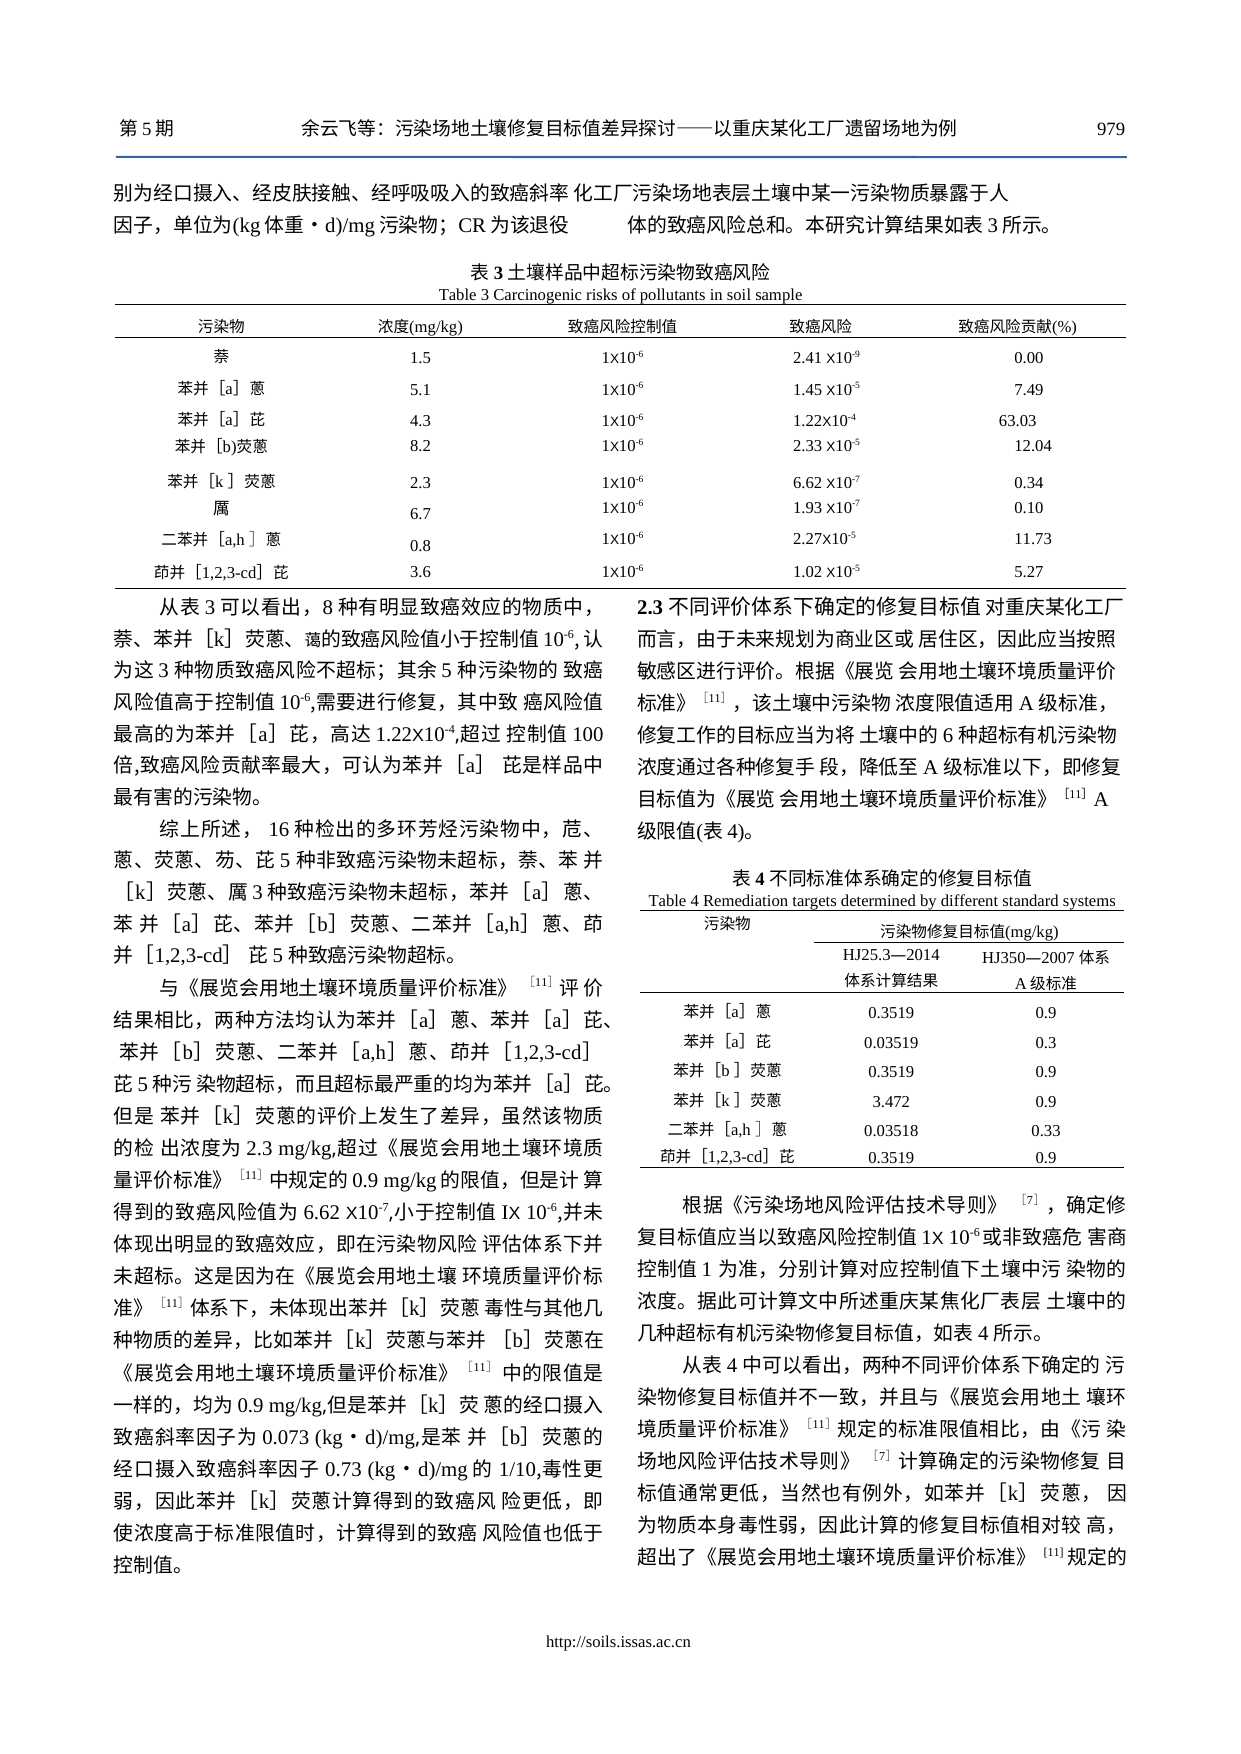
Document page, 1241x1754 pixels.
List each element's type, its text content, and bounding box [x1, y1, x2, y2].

table_cell 0.34 [909, 461, 1126, 492]
table_cell 1X10-6 [513, 461, 732, 492]
table_cell HJ25.3—2014 体系计算结果 [814, 943, 967, 992]
table_cell 1.93 X10-7 [732, 492, 909, 523]
table_cell 苯并［a］芘 [115, 399, 327, 430]
table_cell 0.03518 [814, 1111, 967, 1140]
table_cell 1.22X10-4 [732, 399, 909, 430]
table_cell 0.8 [327, 523, 513, 555]
table_cell 1X10-6 [513, 338, 732, 367]
table_cell 苯并［k ］荧蔥 [640, 1081, 814, 1111]
table_cell 茚并［1,2,3-cd］芘 [640, 1140, 814, 1167]
table_cell 63.03 [909, 399, 1126, 430]
table_cell 苯并［b ］荧蔥 [640, 1052, 814, 1081]
table_cell 0.3519 [814, 1052, 967, 1081]
table_cell 苯并［k ］荧蔥 [115, 461, 327, 492]
table_cell 2.41 X10-9 [732, 338, 909, 367]
table_cell 5.1 [327, 367, 513, 399]
table_cell 苯并［a］蔥 [115, 367, 327, 399]
table_header 污染物修复目标值(mg/kg) [814, 911, 1124, 942]
table_cell 0.33 [968, 1111, 1124, 1140]
table_cell 萘 [115, 338, 327, 367]
table_cell 1X10-6 [513, 367, 732, 399]
table_header 浓度(mg/kg) [327, 305, 513, 337]
table_cell 8.2 [327, 430, 513, 461]
table_cell 1X10-6 [513, 399, 732, 430]
table_cell 2.3 [327, 461, 513, 492]
table_cell 0.10 [909, 492, 1126, 523]
text 表 3 土壤样品中超标污染物致癌风险 [114, 257, 1127, 284]
table_cell 0.00 [909, 338, 1126, 367]
table_cell 2.33 X10-5 [732, 430, 909, 461]
table_header 污染物 [640, 911, 814, 992]
table_cell 1X10-6 [513, 523, 732, 555]
table_header 污染物 [115, 305, 327, 337]
table_cell 1.5 [327, 338, 513, 367]
table_cell 1.02 X10-5 [732, 555, 909, 588]
text 综上所述， 16种检出的多环芳烃污染物中，苊、 蔥、荧蔥、芴、芘5 种非致癌污染物未超标，萘、苯 并［k］荧蔥、厲3种致癌污染物未超标，苯并［a］蔥、苯 并［a］芘、苯并［b］荧蔥、二苯并［a,h］蔥、茚并［1,2,3-cd］ 芘5 种致癌污染物超标。 [114, 811, 604, 969]
table_cell 0.3519 [814, 1140, 967, 1167]
table_cell 1X10-6 [513, 492, 732, 523]
table_cell 2.27X10-5 [732, 523, 909, 555]
text 表 4 不同标准体系确定的修复目标值 [637, 864, 1127, 891]
table_cell 厲 [115, 492, 327, 523]
table_cell 4.3 [327, 399, 513, 430]
table_cell 6.7 [327, 492, 513, 523]
text 2.3 不同评价体系下确定的修复目标值 对重庆某化工厂而言，由于未来规划为商业区或 居住区，因此应当按照敏感区进行评价。根据《展览 会用地土壤环境质量评价标准》［11］，该土壤中污染物 浓度限值适用 A 级标准，修复工作的目标应当为将 土壤中的 6 种超标有机污染物浓度通过各种修复手 段，降低至 A 级标准以下，即修复目标值为《展览 会用地土壤环境质量评价标准》［11］A级限值(表4)。 [637, 589, 1127, 845]
text 因子，单位为(kg体重・d)/mg污染物；CR为该退役 体的致癌风险总和。本研究计算结果如表3所示。 [114, 210, 1127, 238]
table_cell 茚并［1,2,3-cd］芘 [115, 555, 327, 588]
table_cell 6.62 X10-7 [732, 461, 909, 492]
table_cell 1X10-6 [513, 555, 732, 588]
text Table 3 Carcinogenic risks of pollutants in soil sample [114, 284, 1127, 304]
table_cell 7.49 [909, 367, 1126, 399]
table_cell 0.9 [968, 1081, 1124, 1111]
table_cell 3.6 [327, 555, 513, 588]
text Table 4 Remediation targets determined by different standard systems [637, 891, 1127, 910]
table_header 致癌风险贡献(%) [909, 305, 1126, 337]
table_cell 0.9 [968, 993, 1124, 1022]
table_cell 12.04 [909, 430, 1126, 461]
table_cell 11.73 [909, 523, 1126, 555]
table_cell 5.27 [909, 555, 1126, 588]
table_cell 1X10-6 [513, 430, 732, 461]
table_cell 苯并［a］蔥 [640, 993, 814, 1022]
text 从表3可以看出，8种有明显致癌效应的物质中， 萘、苯并［k］荧蔥、蔼的致癌风险值小于控制值10-6, 认为这3 种物质致癌风险不超标；其余5 种污染物的 致癌风险值高于控制值10-6,需要进行修复，其中致 癌风险值最高的为苯并［a］芘，高达1.22X10-4,超过 控制值100 倍,致癌风险贡献率最大，可认为苯并［a］ 芘是样品中最有害的污染物。 [114, 589, 604, 811]
table_cell 二苯并［a,h ］蔥 [115, 523, 327, 555]
table_cell 0.3 [968, 1022, 1124, 1052]
text 根据《污染场地风险评估技术导则》 ［7］，确定修 复目标值应当以致癌风险控制值1X 10-6或非致癌危 害商控制值1 为准，分别计算对应控制值下土壤中污 染物的浓度。据此可计算文中所述重庆某焦化厂表层 土壤中的几种超标有机污染物修复目标值，如表 4 所示。 [637, 1187, 1127, 1347]
table_header 致癌风险 [732, 305, 909, 337]
table_cell 3.472 [814, 1081, 967, 1111]
table_cell 苯并［a］芘 [640, 1022, 814, 1052]
text 别为经口摄入、经皮肤接触、经呼吸吸入的致癌斜率 化工厂污染场地表层土壤中某一污染物质暴露于人 [114, 177, 1127, 206]
table_cell HJ350—2007 体系A级标准 [968, 943, 1124, 992]
table_cell 苯并［b)荧蔥 [115, 430, 327, 461]
table_cell 1.45 X10-5 [732, 367, 909, 399]
text 与《展览会用地土壤环境质量评价标准》 ［11］评 价结果相比，两种方法均认为苯并［a］蔥、苯并［a］芘、 苯并［b］荧蔥、二苯并［a,h］蔥、茚并［1,2,3-cd］芘5种污 染物超标，而且超标最严重的均为苯并［a］芘。但是 苯并［k］荧蔥的评价上发生了差异，虽然该物质的检 出浓度为2.3 mg/kg,超过《展览会用地土壤环境质 量评价标准》［11］中规定的0.9 mg/kg的限值，但是计 算得到的致癌风险值为6.62 X10-7,小于控制值IX 10-6,并未体现出明显的致癌效应，即在污染物风险 评估体系下并未超标。这是因为在《展览会用地土壤 环境质量评价标准》［11］体系下，未体现出苯并［k］荧蔥 毒性与其他几种物质的差异，比如苯并［k］荧蔥与苯并 ［b］荧蔥在《展览会用地土壤环境质量评价标准》［11］ 中的限值是一样的，均为0.9 mg/kg,但是苯并［k］荧 蔥的经口摄入致癌斜率因子为0.073 (kg・d)/mg,是苯 并［b］荧蔥的经口摄入致癌斜率因子0.73 (kg・d)/mg的 1/10,毒性更弱，因此苯并［k］荧蔥计算得到的致癌风 险更低，即使浓度高于标准限值时，计算得到的致癌 风险值也低于控制值。 [114, 969, 604, 1579]
table_cell 0.3519 [814, 993, 967, 1022]
table_cell 二苯并［a,h ］蔥 [640, 1111, 814, 1140]
table_cell 0.9 [968, 1140, 1124, 1167]
table_header 致癌风险控制值 [513, 305, 732, 337]
table_cell 0.9 [968, 1052, 1124, 1081]
table_cell 0.03519 [814, 1022, 967, 1052]
